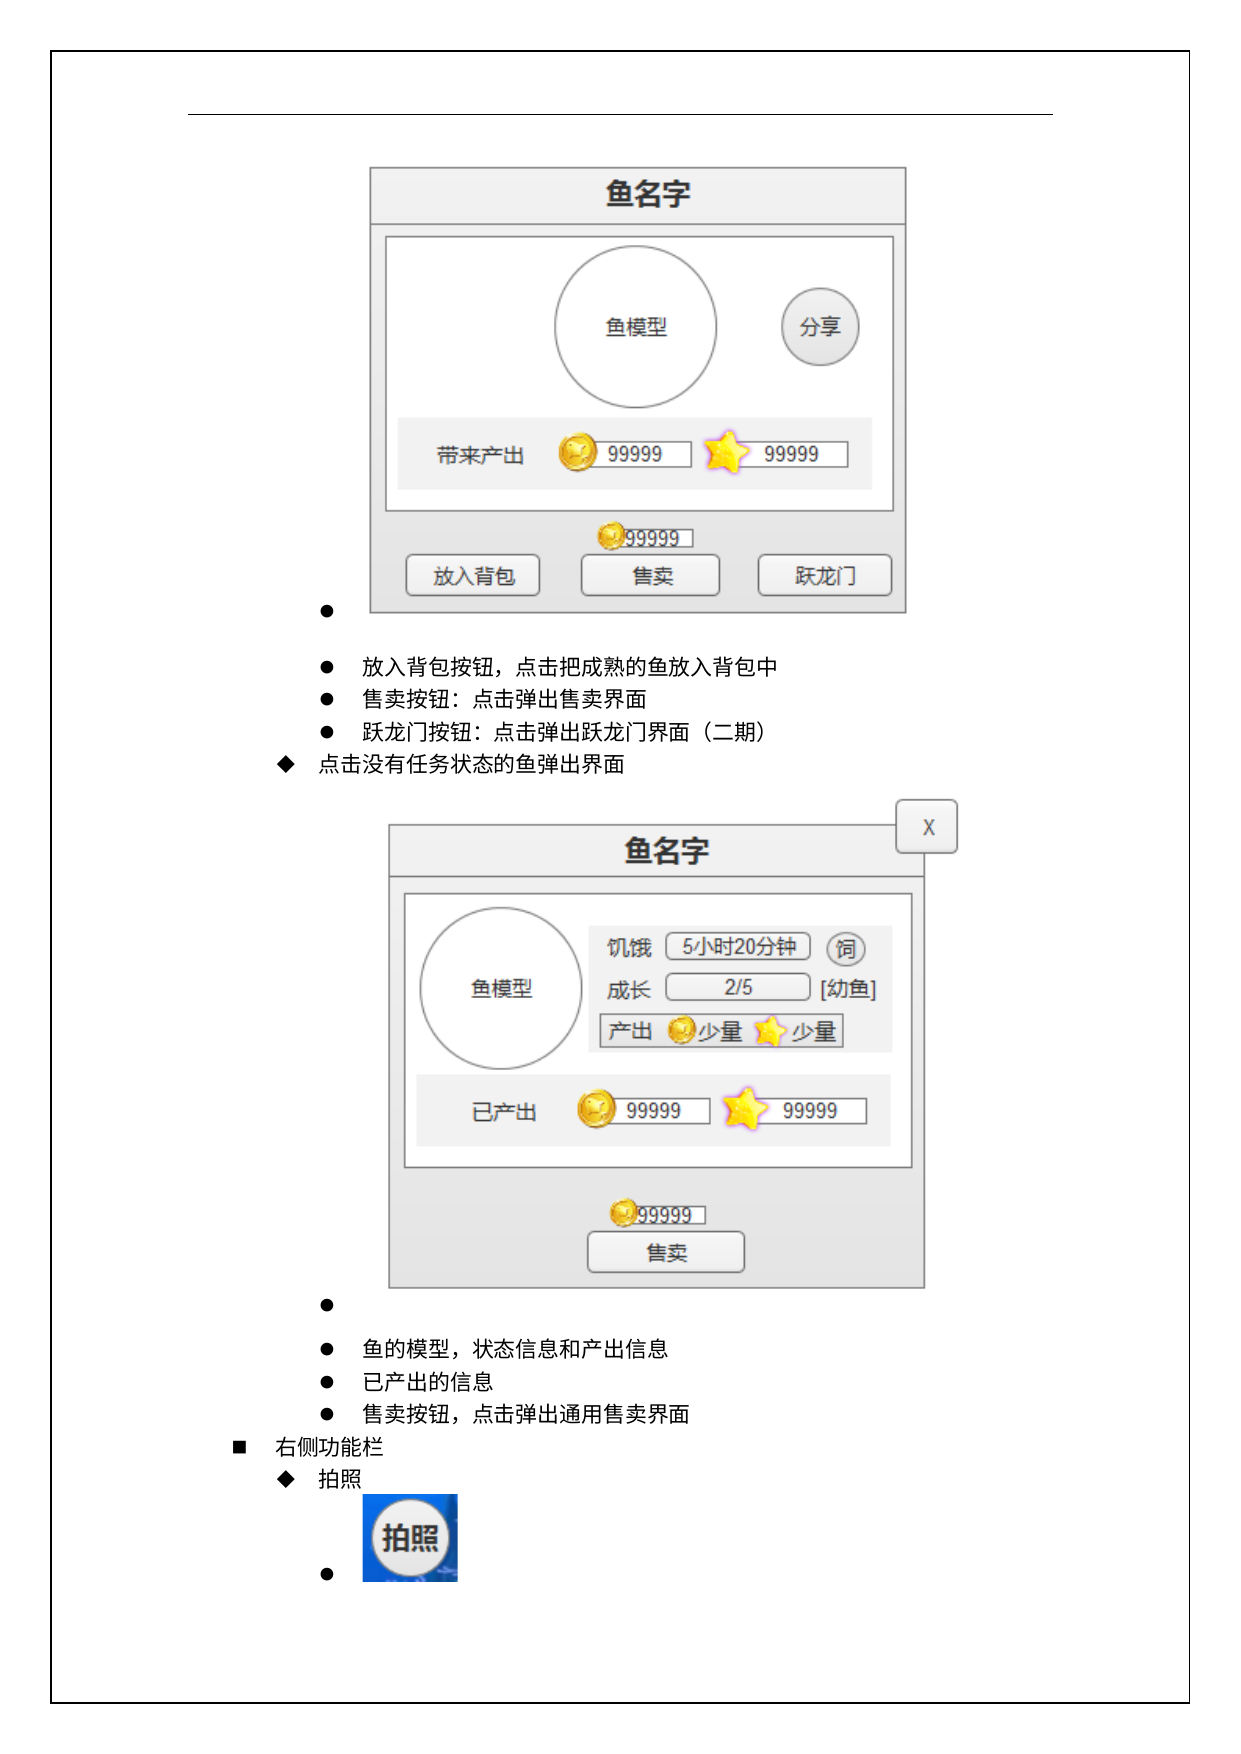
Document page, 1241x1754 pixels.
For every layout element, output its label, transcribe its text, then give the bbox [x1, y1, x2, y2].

list 拍照 [275, 1462, 1053, 1494]
list 放入背包按钮，点击把成熟的鱼放入背包中 [319, 649, 1053, 682]
picture [362, 162, 913, 620]
picture [362, 779, 977, 1314]
list 售卖按钮：点击弹出售卖界面 [319, 682, 1053, 714]
list 售卖按钮，点击弹出通用售卖界面 [319, 1397, 1053, 1429]
picture [362, 1494, 458, 1582]
list 点击没有任务状态的鱼弹出界面 [275, 747, 1053, 779]
list 鱼的模型，状态信息和产出信息 [319, 1332, 1053, 1364]
list 右侧功能栏 [231, 1429, 1053, 1462]
list 已产出的信息 [319, 1364, 1053, 1397]
list 跃龙门按钮：点击弹出跃龙门界面（二期） [319, 714, 1053, 747]
